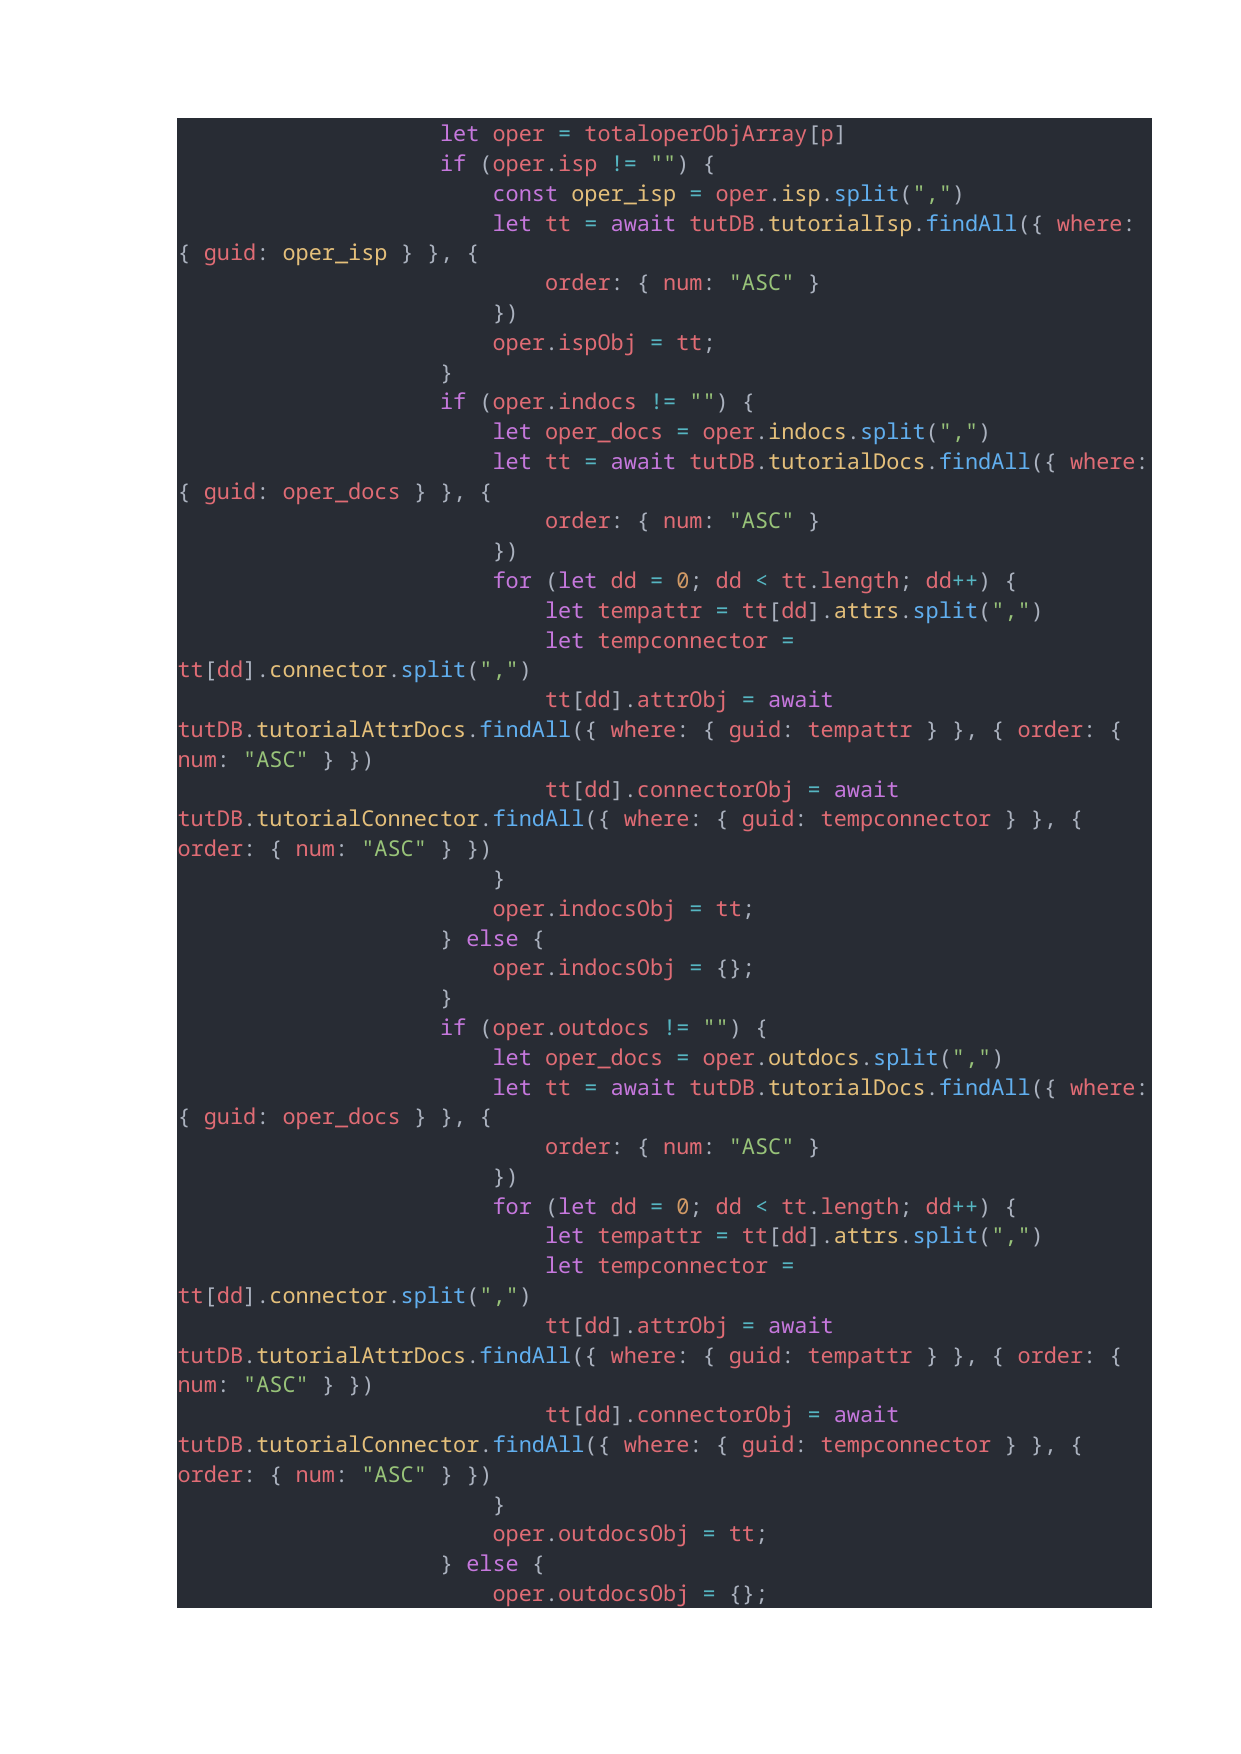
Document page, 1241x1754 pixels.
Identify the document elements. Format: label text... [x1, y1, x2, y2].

text let tt = await tutDB.tutorialIsp.findAll({ where: { guid: oper_isp } }, { [177, 207, 1152, 267]
text let tempconnector = tt[dd].connector.split(",") [177, 624, 1152, 684]
text let tempattr = tt[dd].attrs.split(",") [177, 1220, 1152, 1250]
text } else { [177, 1548, 1152, 1578]
text let tt = await tutDB.tutorialDocs.findAll({ where: { guid: oper_docs } }, { [177, 1071, 1152, 1131]
text order: { num: "ASC" } [177, 1131, 1152, 1161]
text order: { num: "ASC" } [177, 267, 1152, 297]
text tt[dd].attrObj = await tutDB.tutorialAttrDocs.findAll({ where: { guid: tempattr } }, { order: { num: "ASC" } }) [177, 684, 1152, 773]
text tt[dd].connectorObj = await tutDB.tutorialConnector.findAll({ where: { guid: tempconnector } }, { order: { num: "ASC" } }) [177, 773, 1152, 863]
text } [177, 356, 1152, 386]
text tt[dd].attrObj = await tutDB.tutorialAttrDocs.findAll({ where: { guid: tempattr } }, { order: { num: "ASC" } }) [177, 1310, 1152, 1399]
text } else { [177, 922, 1152, 952]
text order: { num: "ASC" } [177, 505, 1152, 535]
text }) [177, 1161, 1152, 1191]
text if (oper.outdocs != "") { [177, 1012, 1152, 1042]
text } [177, 982, 1152, 1012]
text let tempconnector = tt[dd].connector.split(",") [177, 1250, 1152, 1310]
text if (oper.isp != "") { [177, 148, 1152, 178]
text for (let dd = 0; dd < tt.length; dd++) { [177, 565, 1152, 595]
text oper.outdocsObj = tt; [177, 1518, 1152, 1548]
text let oper_docs = oper.outdocs.split(",") [177, 1042, 1152, 1071]
text const oper_isp = oper.isp.split(",") [177, 178, 1152, 207]
text }) [177, 535, 1152, 565]
text oper.indocsObj = {}; [177, 952, 1152, 982]
text let tt = await tutDB.tutorialDocs.findAll({ where: { guid: oper_docs } }, { [177, 446, 1152, 505]
text } [177, 863, 1152, 893]
text } [177, 1488, 1152, 1518]
text oper.outdocsObj = {}; [177, 1578, 1152, 1608]
text oper.ispObj = tt; [177, 327, 1152, 356]
text let oper = totaloperObjArray[p] [177, 118, 1152, 148]
text for (let dd = 0; dd < tt.length; dd++) { [177, 1191, 1152, 1220]
text tt[dd].connectorObj = await tutDB.tutorialConnector.findAll({ where: { guid: tempconnector } }, { order: { num: "ASC" } }) [177, 1399, 1152, 1488]
text }) [177, 297, 1152, 327]
text if (oper.indocs != "") { [177, 386, 1152, 416]
text oper.indocsObj = tt; [177, 893, 1152, 922]
text let oper_docs = oper.indocs.split(",") [177, 416, 1152, 446]
text let tempattr = tt[dd].attrs.split(",") [177, 595, 1152, 624]
